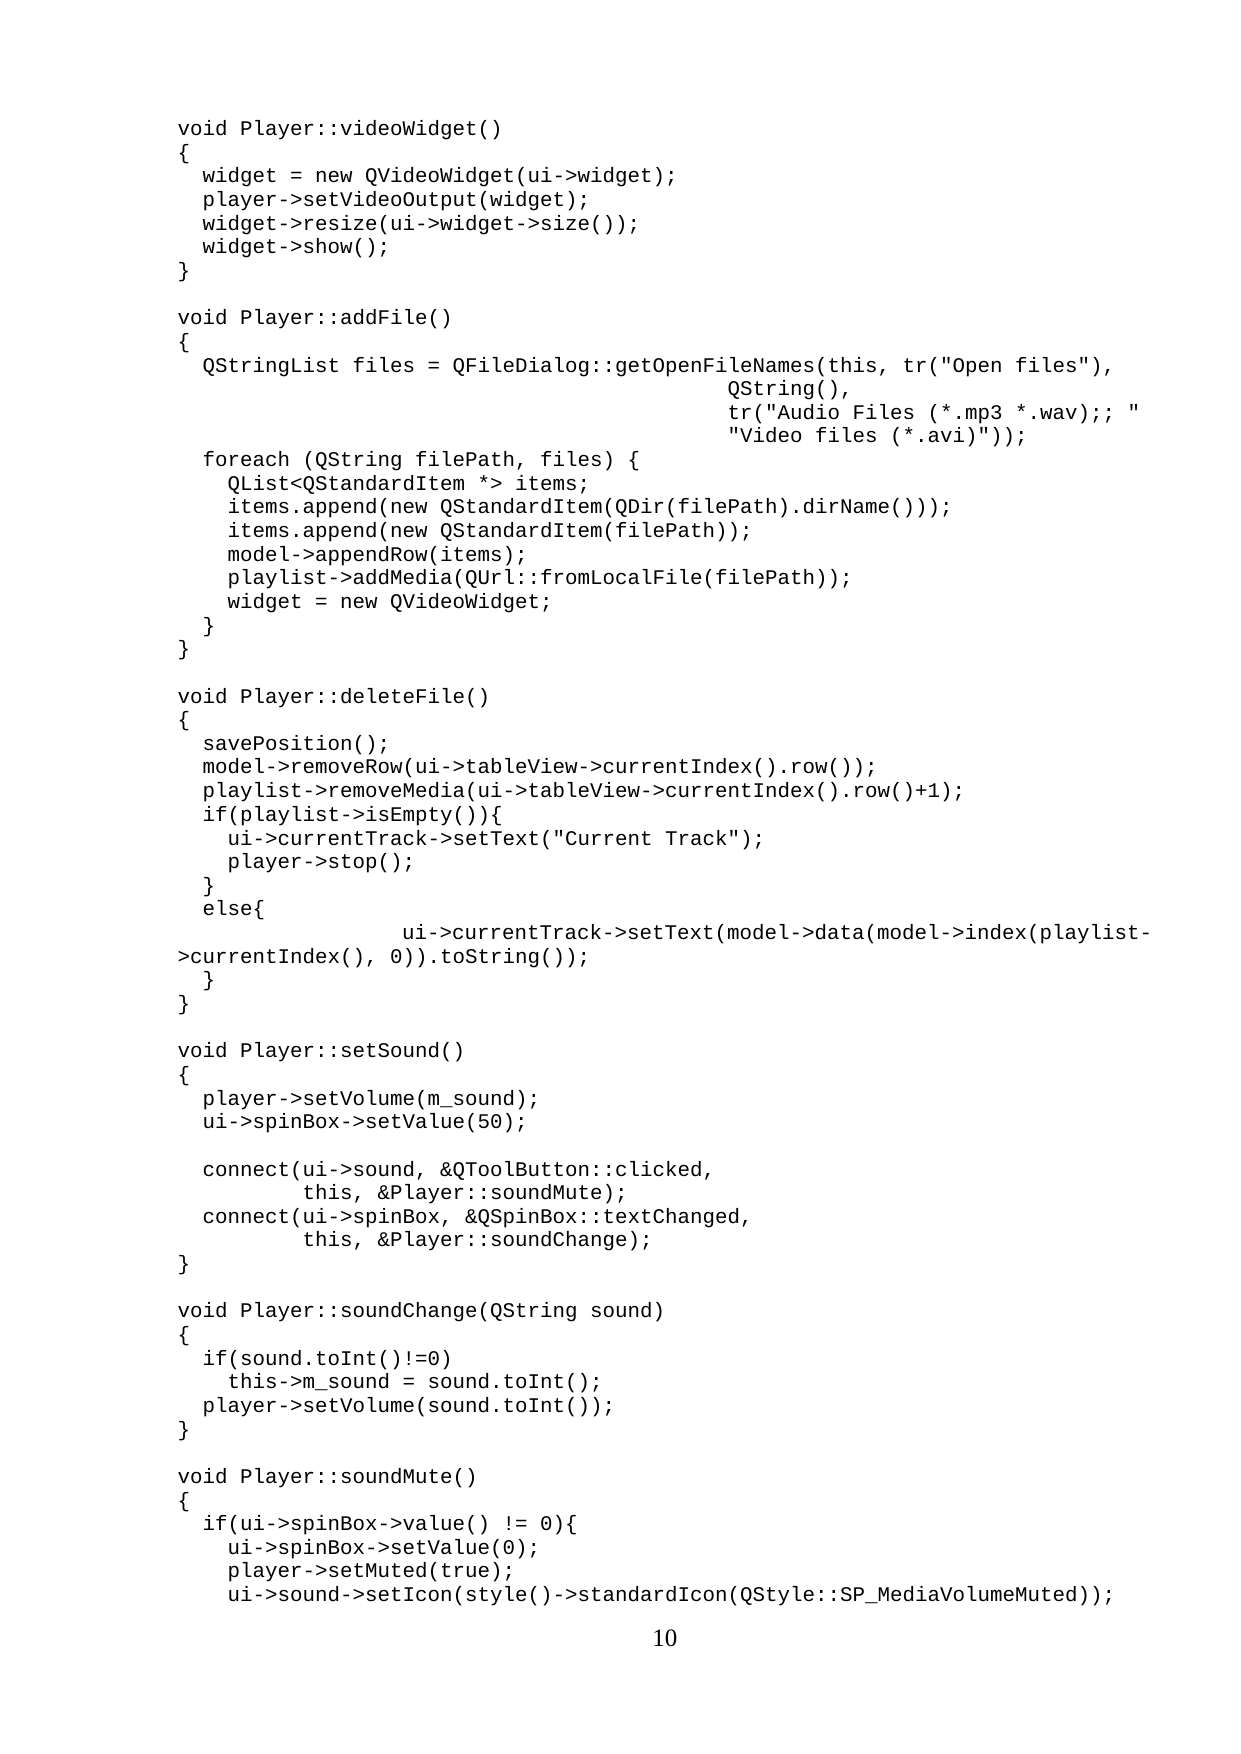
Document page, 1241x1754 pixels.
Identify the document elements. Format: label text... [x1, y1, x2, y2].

text this->m_sound = sound.toInt(); [177, 1371, 1152, 1395]
text if(ui->spinBox->value() != 0){ [177, 1513, 1152, 1537]
text } [177, 875, 1152, 898]
text savePosition(); [177, 733, 1152, 757]
text widget->show(); [177, 236, 1152, 260]
text { [177, 709, 1152, 733]
text { [177, 331, 1152, 354]
text widget = new QVideoWidget; [177, 591, 1152, 615]
text void Player::addFile() [177, 307, 1152, 331]
text ui->sound->setIcon(style()->standardIcon(QStyle::SP_MediaVolumeMuted)); [177, 1584, 1152, 1608]
text ui->spinBox->setValue(0); [177, 1537, 1152, 1561]
text if(playlist->isEmpty()){ [177, 804, 1152, 827]
text QStringList files = QFileDialog::getOpenFileNames(this, tr("Open files"), [177, 354, 1152, 378]
text foreach (QString filePath, files) { [177, 449, 1152, 473]
text } [177, 993, 1152, 1017]
text ui->currentTrack->setText(model->data(model->index(playlist->currentIndex(), 0)).toString()); [177, 922, 1152, 969]
text } [177, 1253, 1152, 1277]
text } [177, 638, 1152, 662]
text } [177, 1419, 1152, 1442]
text connect(ui->spinBox, &QSpinBox::textChanged, [177, 1206, 1152, 1229]
text QList<QStandardItem *> items; [177, 473, 1152, 496]
text { [177, 1489, 1152, 1513]
text items.append(new QStandardItem(filePath)); [177, 520, 1152, 544]
text this, &Player::soundMute); [177, 1182, 1152, 1206]
text QString(), [177, 378, 1152, 402]
text void Player::soundMute() [177, 1466, 1152, 1489]
text void Player::deleteFile() [177, 686, 1152, 709]
text player->setVolume(m_sound); [177, 1088, 1152, 1111]
text { [177, 1324, 1152, 1348]
text } [177, 615, 1152, 638]
text ui->currentTrack->setText("Current Track"); [177, 827, 1152, 851]
text model->removeRow(ui->tableView->currentIndex().row()); [177, 757, 1152, 780]
text void Player::setSound() [177, 1040, 1152, 1064]
text items.append(new QStandardItem(QDir(filePath).dirName())); [177, 496, 1152, 520]
text } [177, 969, 1152, 993]
text tr("Audio Files (*.mp3 *.wav);; " [177, 402, 1152, 426]
text connect(ui->sound, &QToolButton::clicked, [177, 1158, 1152, 1182]
text { [177, 1064, 1152, 1088]
text void Player::soundChange(QString sound) [177, 1300, 1152, 1324]
text model->appendRow(items); [177, 544, 1152, 567]
text "Video files (*.avi)")); [177, 426, 1152, 449]
text ui->spinBox->setValue(50); [177, 1111, 1152, 1135]
text widget->resize(ui->widget->size()); [177, 213, 1152, 236]
text player->stop(); [177, 851, 1152, 875]
text playlist->removeMedia(ui->tableView->currentIndex().row()+1); [177, 780, 1152, 804]
text widget = new QVideoWidget(ui->widget); [177, 165, 1152, 189]
text player->setMuted(true); [177, 1561, 1152, 1584]
text playlist->addMedia(QUrl::fromLocalFile(filePath)); [177, 567, 1152, 591]
text this, &Player::soundChange); [177, 1229, 1152, 1253]
text { [177, 142, 1152, 165]
text player->setVideoOutput(widget); [177, 189, 1152, 213]
text else{ [177, 898, 1152, 922]
text void Player::videoWidget() [177, 118, 1152, 142]
text } [177, 260, 1152, 284]
text player->setVolume(sound.toInt()); [177, 1395, 1152, 1419]
text if(sound.toInt()!=0) [177, 1348, 1152, 1371]
